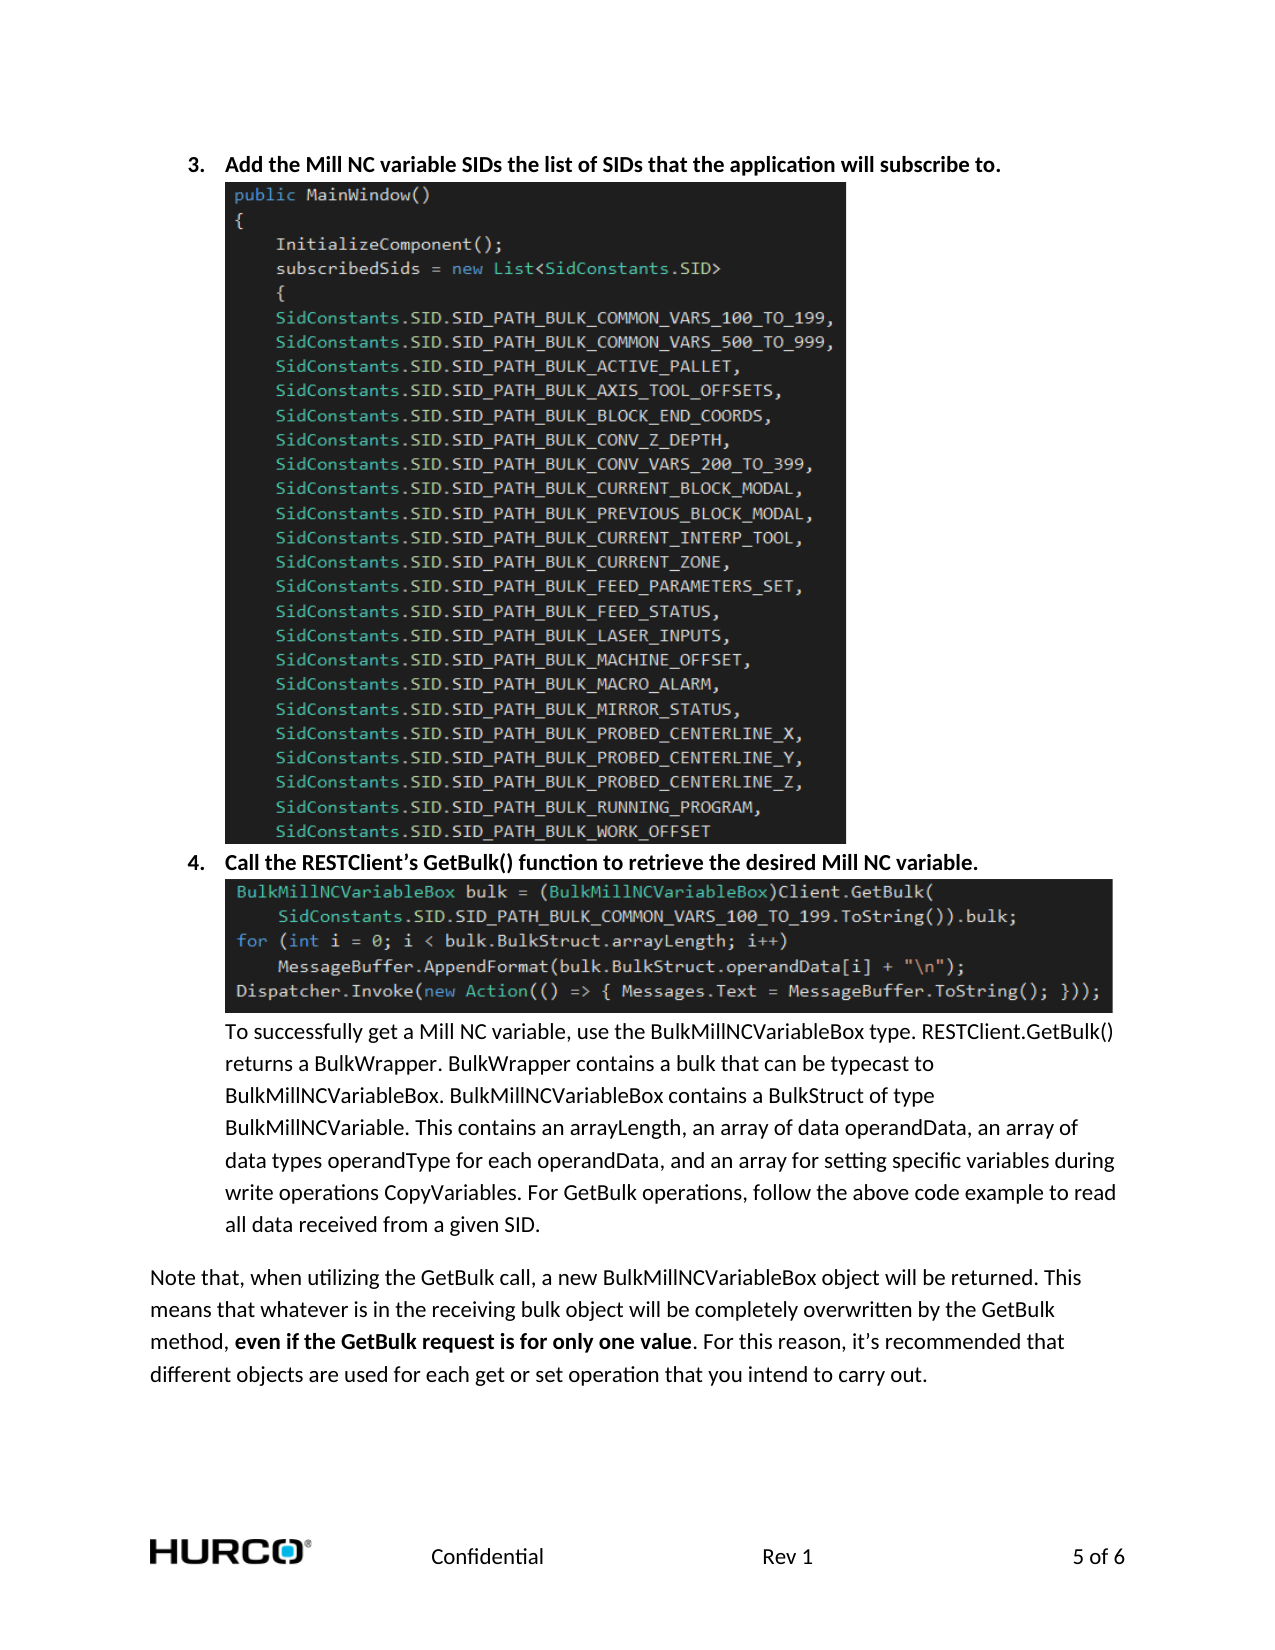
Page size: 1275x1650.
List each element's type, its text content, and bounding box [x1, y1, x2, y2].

text Note that, when utilizing the GetBulk call, a new BulkMillNCVariableBox object will be returned. This means that whatever is in the receiving bulk object will be completely overwritten by the GetBulk method, even if the GetBulk request is for only one value. For this reason, it’s recommended that different objects are used for each get or set operation that you intend to carry out. [150, 1263, 1125, 1388]
picture [225, 879, 1113, 1013]
picture [150, 1539, 312, 1565]
picture [225, 182, 847, 844]
